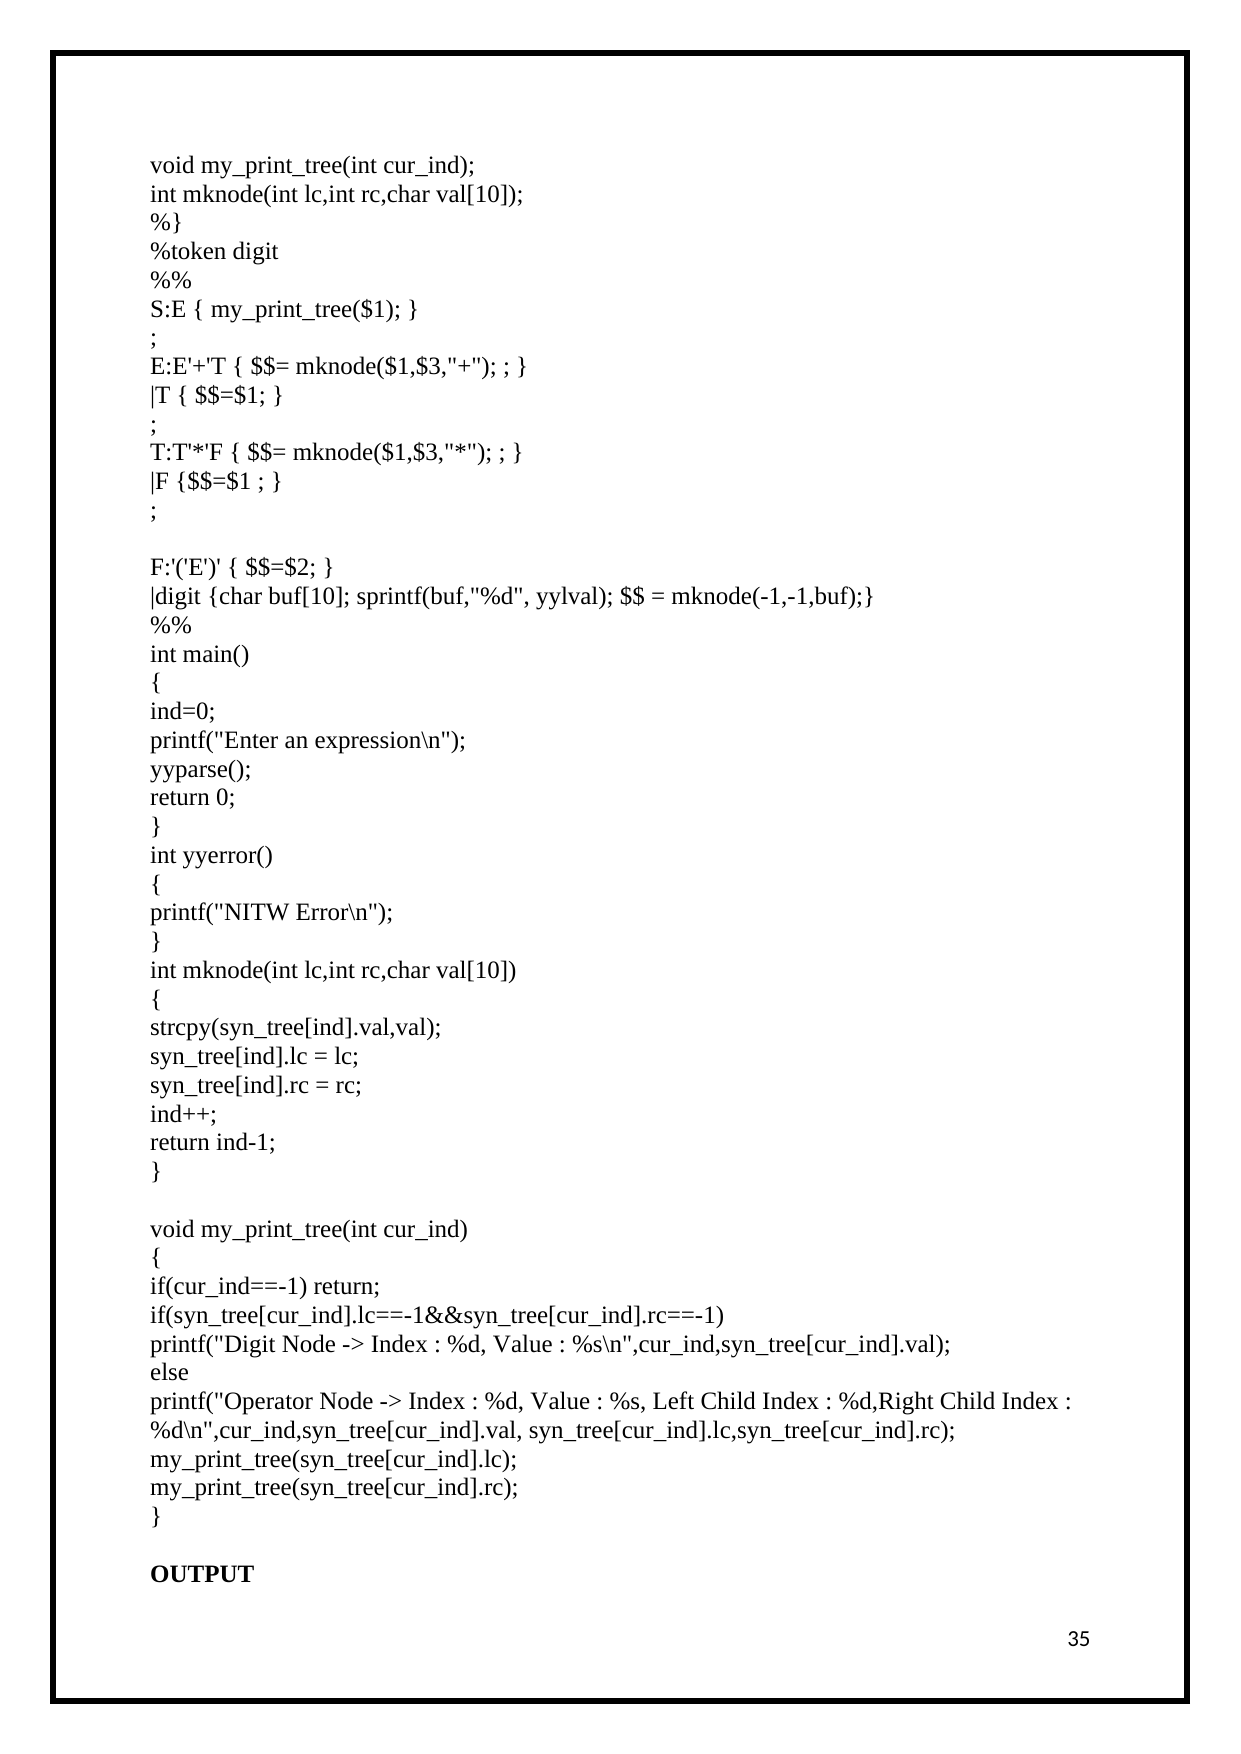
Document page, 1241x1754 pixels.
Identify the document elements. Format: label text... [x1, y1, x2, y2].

text printf("Operator Node -> Index : %d, Value : %s, Left Child Index : %d,Right Child Index : %d\n",cur_ind,syn_tree[cur_ind].val, syn_tree[cur_ind].lc,syn_tree[cur_ind].rc); [150, 1386, 1090, 1444]
text if(syn_tree[cur_ind].lc==-1&&syn_tree[cur_ind].rc==-1) [150, 1300, 1090, 1329]
text return ind-1; [150, 1127, 1090, 1156]
text ; [150, 322, 1090, 351]
text E:E'+'T { $$= mknode($1,$3,"+"); ; } [150, 351, 1090, 380]
text %token digit [150, 236, 1090, 265]
text { [150, 1242, 1090, 1271]
text |T { $$=$1; } [150, 380, 1090, 409]
text } [150, 1156, 1090, 1185]
text int mknode(int lc,int rc,char val[10]); [150, 179, 1090, 207]
text } [150, 926, 1090, 955]
text |digit {char buf[10]; sprintf(buf,"%d", yylval); $$ = mknode(-1,-1,buf);} [150, 581, 1090, 610]
text printf("Enter an expression\n"); [150, 725, 1090, 754]
text void my_print_tree(int cur_ind) [150, 1214, 1090, 1242]
text |F {$$=$1 ; } [150, 466, 1090, 495]
text T:T'*'F { $$= mknode($1,$3,"*"); ; } [150, 437, 1090, 466]
text return 0; [150, 782, 1090, 811]
text printf("NITW Error\n"); [150, 897, 1090, 926]
text F:'('E')' { $$=$2; } [150, 552, 1090, 581]
text { [150, 984, 1090, 1012]
text OUTPUT [150, 1559, 1090, 1587]
text { [150, 667, 1090, 696]
text if(cur_ind==-1) return; [150, 1271, 1090, 1300]
text %% [150, 265, 1090, 294]
text int yyerror() [150, 840, 1090, 869]
text ind++; [150, 1099, 1090, 1127]
text else [150, 1357, 1090, 1386]
text %% [150, 610, 1090, 639]
text %} [150, 207, 1090, 236]
text } [150, 811, 1090, 840]
text { [150, 869, 1090, 897]
text strcpy(syn_tree[ind].val,val); [150, 1012, 1090, 1041]
text printf("Digit Node -> Index : %d, Value : %s\n",cur_ind,syn_tree[cur_ind].val); [150, 1329, 1090, 1357]
text syn_tree[ind].lc = lc; [150, 1041, 1090, 1070]
text S:E { my_print_tree($1); } [150, 294, 1090, 322]
text syn_tree[ind].rc = rc; [150, 1070, 1090, 1099]
text ; [150, 409, 1090, 437]
text } [150, 1501, 1090, 1530]
text yyparse(); [150, 754, 1090, 782]
text int mknode(int lc,int rc,char val[10]) [150, 955, 1090, 984]
text ; [150, 495, 1090, 524]
text void my_print_tree(int cur_ind); [150, 150, 1090, 179]
text my_print_tree(syn_tree[cur_ind].rc); [150, 1472, 1090, 1501]
text int main() [150, 639, 1090, 667]
text my_print_tree(syn_tree[cur_ind].lc); [150, 1444, 1090, 1472]
text ind=0; [150, 696, 1090, 725]
